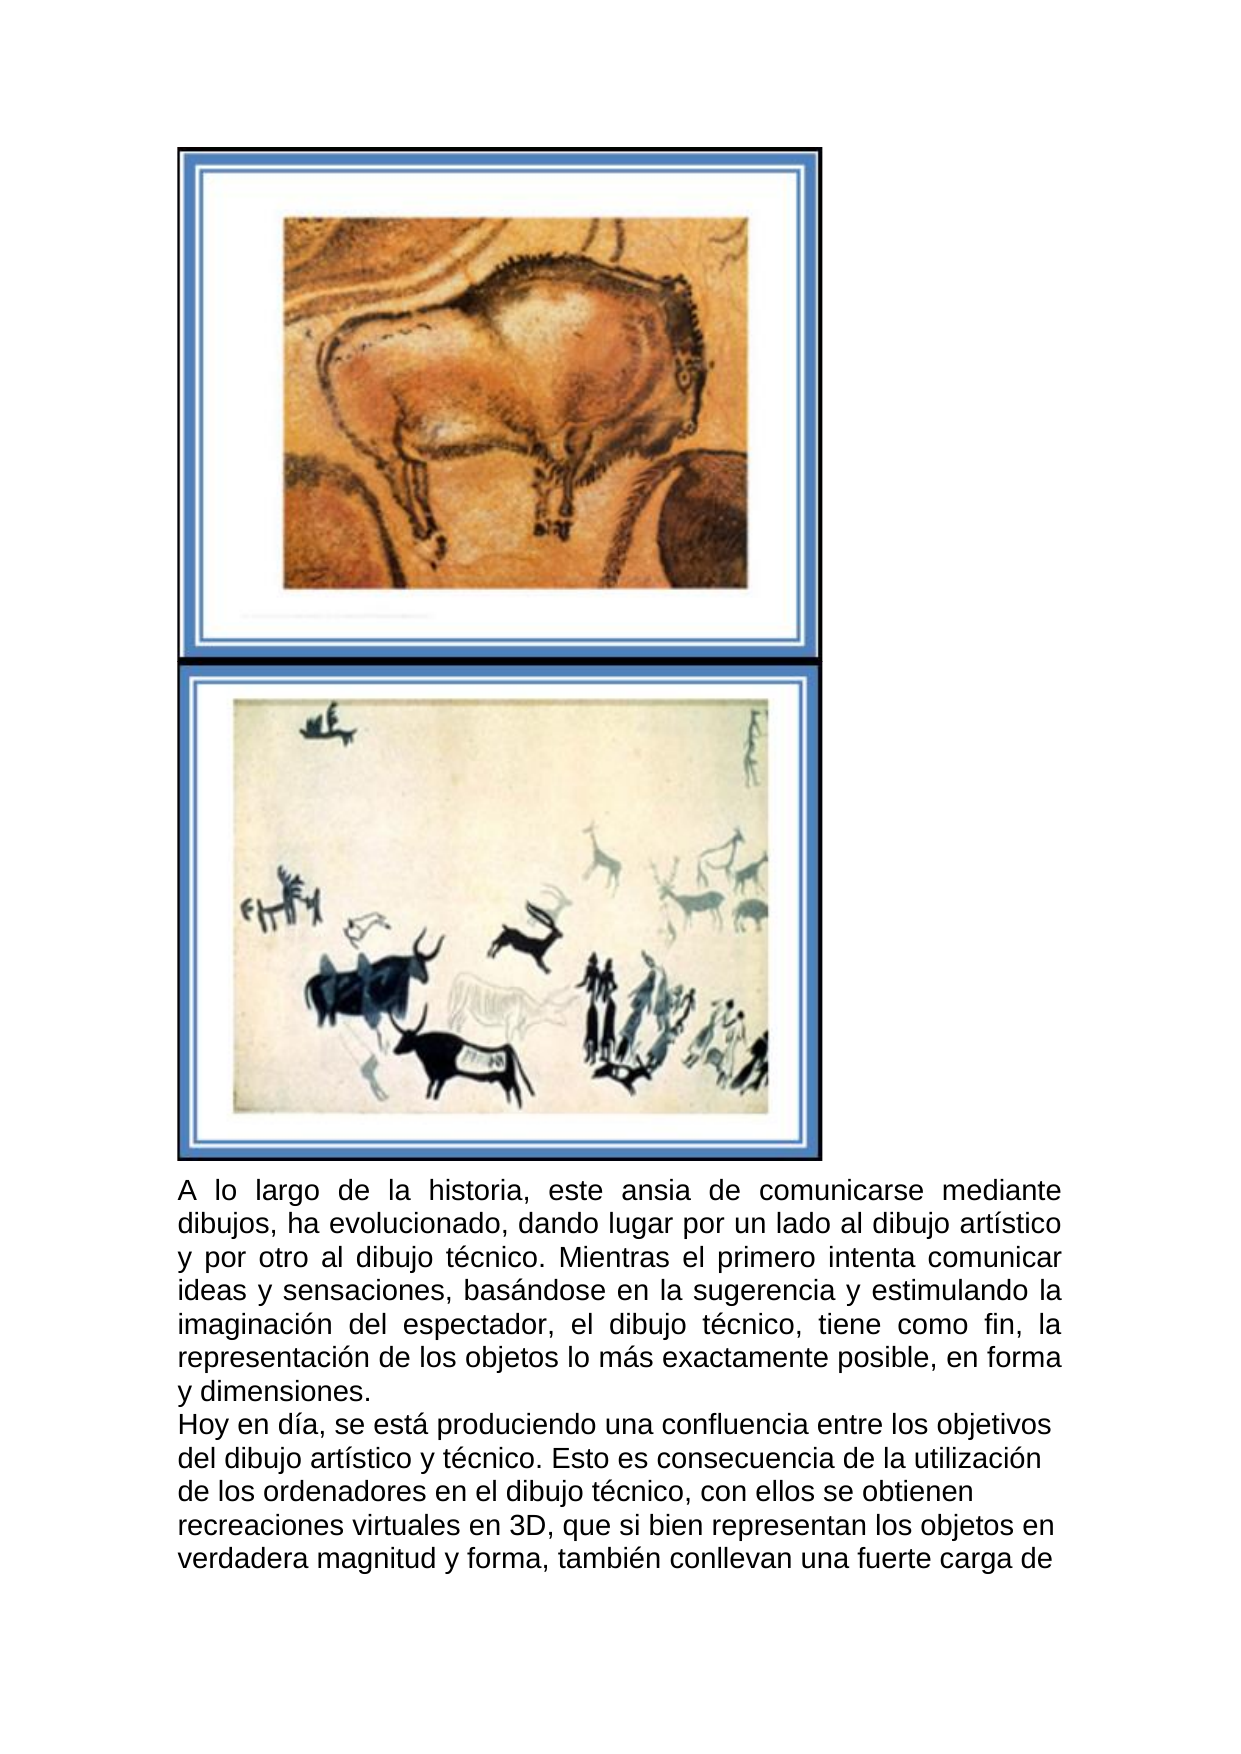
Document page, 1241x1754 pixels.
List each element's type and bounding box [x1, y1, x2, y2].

picture [177, 147, 823, 1161]
table_header [177, 1160, 1063, 1606]
